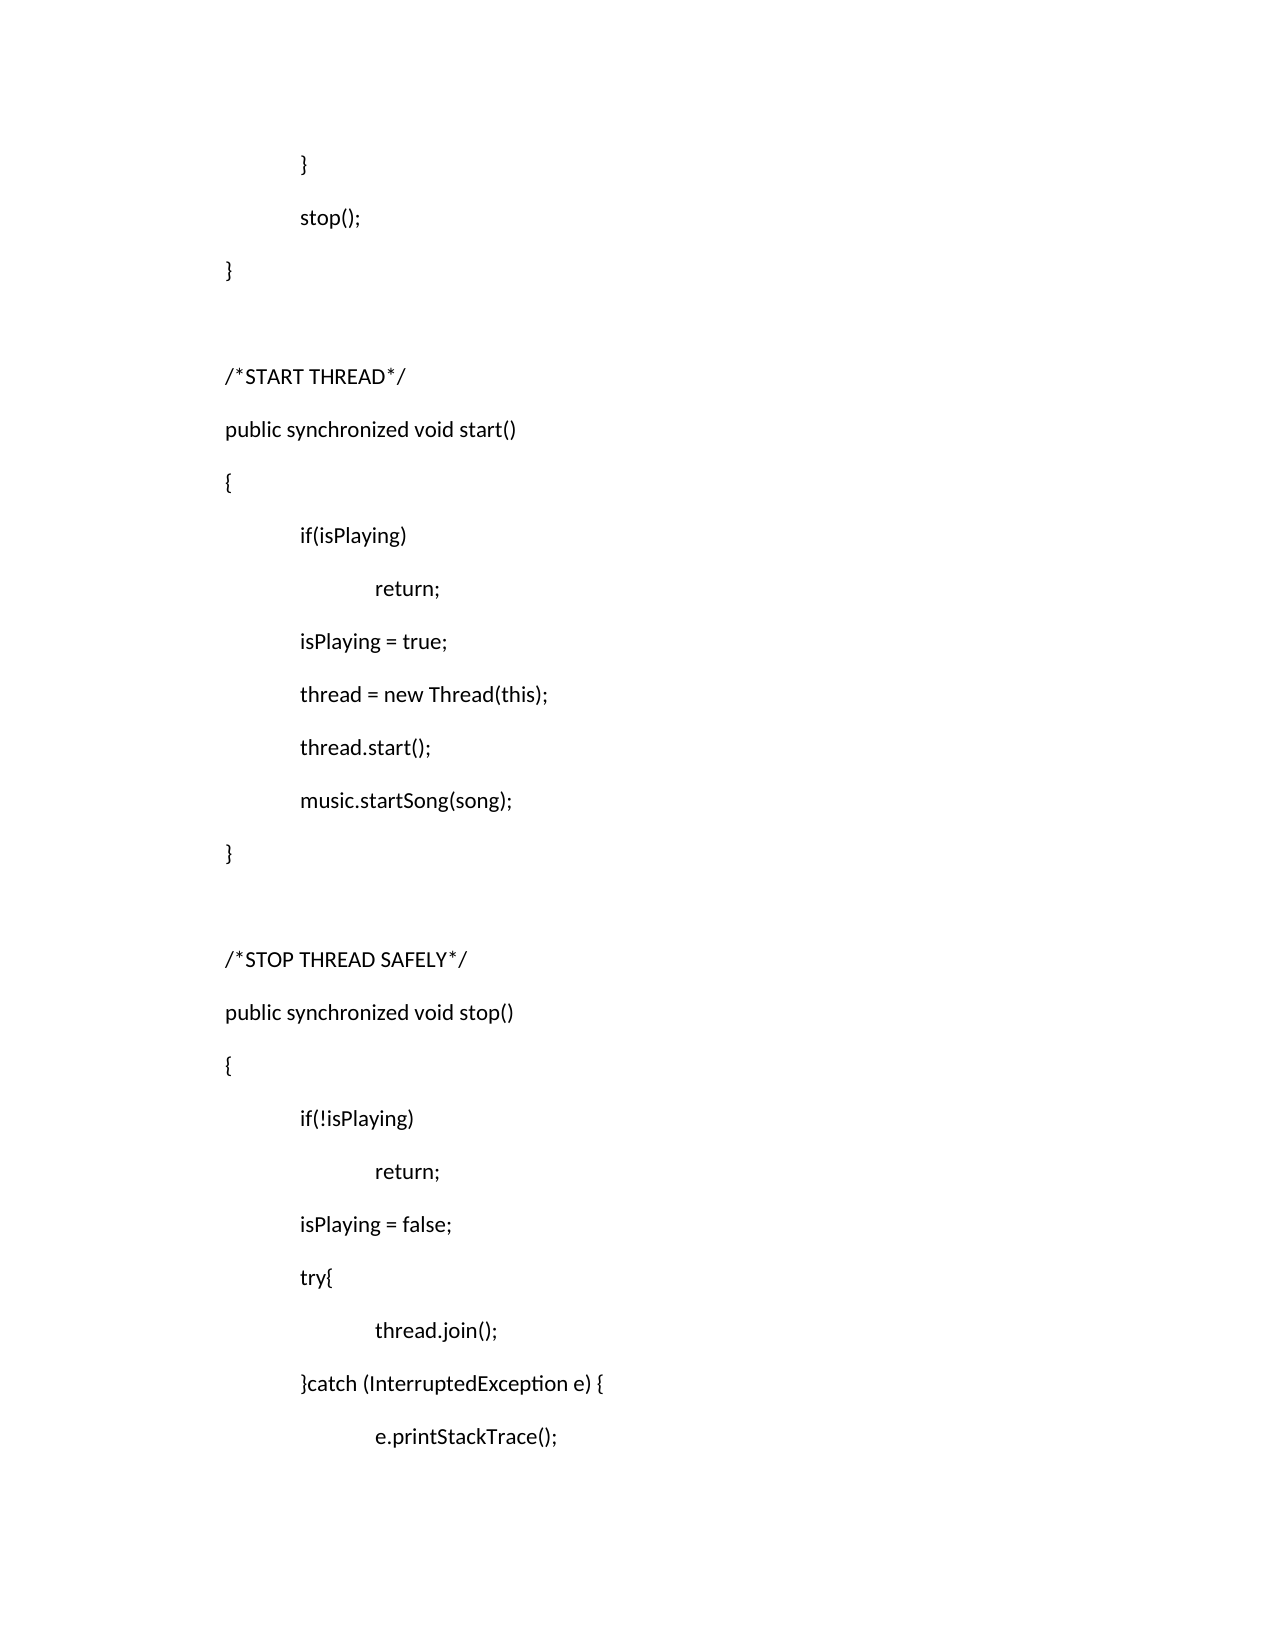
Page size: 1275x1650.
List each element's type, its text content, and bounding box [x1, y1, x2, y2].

text { [150, 1051, 1125, 1079]
text isPlaying = true; [150, 627, 1125, 655]
text { [150, 468, 1125, 496]
text /*STOP THREAD SAFELY*/ [150, 945, 1125, 973]
text if(isPlaying) [150, 521, 1125, 549]
text } [150, 839, 1125, 867]
text music.startSong(song); [150, 786, 1125, 814]
text thread.join(); [150, 1316, 1125, 1344]
text if(!isPlaying) [150, 1104, 1125, 1132]
text public synchronized void stop() [150, 998, 1125, 1026]
text return; [150, 1157, 1125, 1185]
text thread.start(); [150, 733, 1125, 761]
text thread = new Thread(this); [150, 680, 1125, 708]
text e.printStackTrace(); [150, 1422, 1125, 1451]
text }catch (InterruptedException e) { [150, 1369, 1125, 1397]
text isPlaying = false; [150, 1210, 1125, 1238]
text /*START THREAD*/ [150, 362, 1125, 390]
text try{ [150, 1263, 1125, 1291]
text return; [150, 574, 1125, 602]
text } [150, 256, 1125, 284]
text public synchronized void start() [150, 415, 1125, 443]
text } [150, 150, 1125, 178]
text stop(); [150, 203, 1125, 231]
